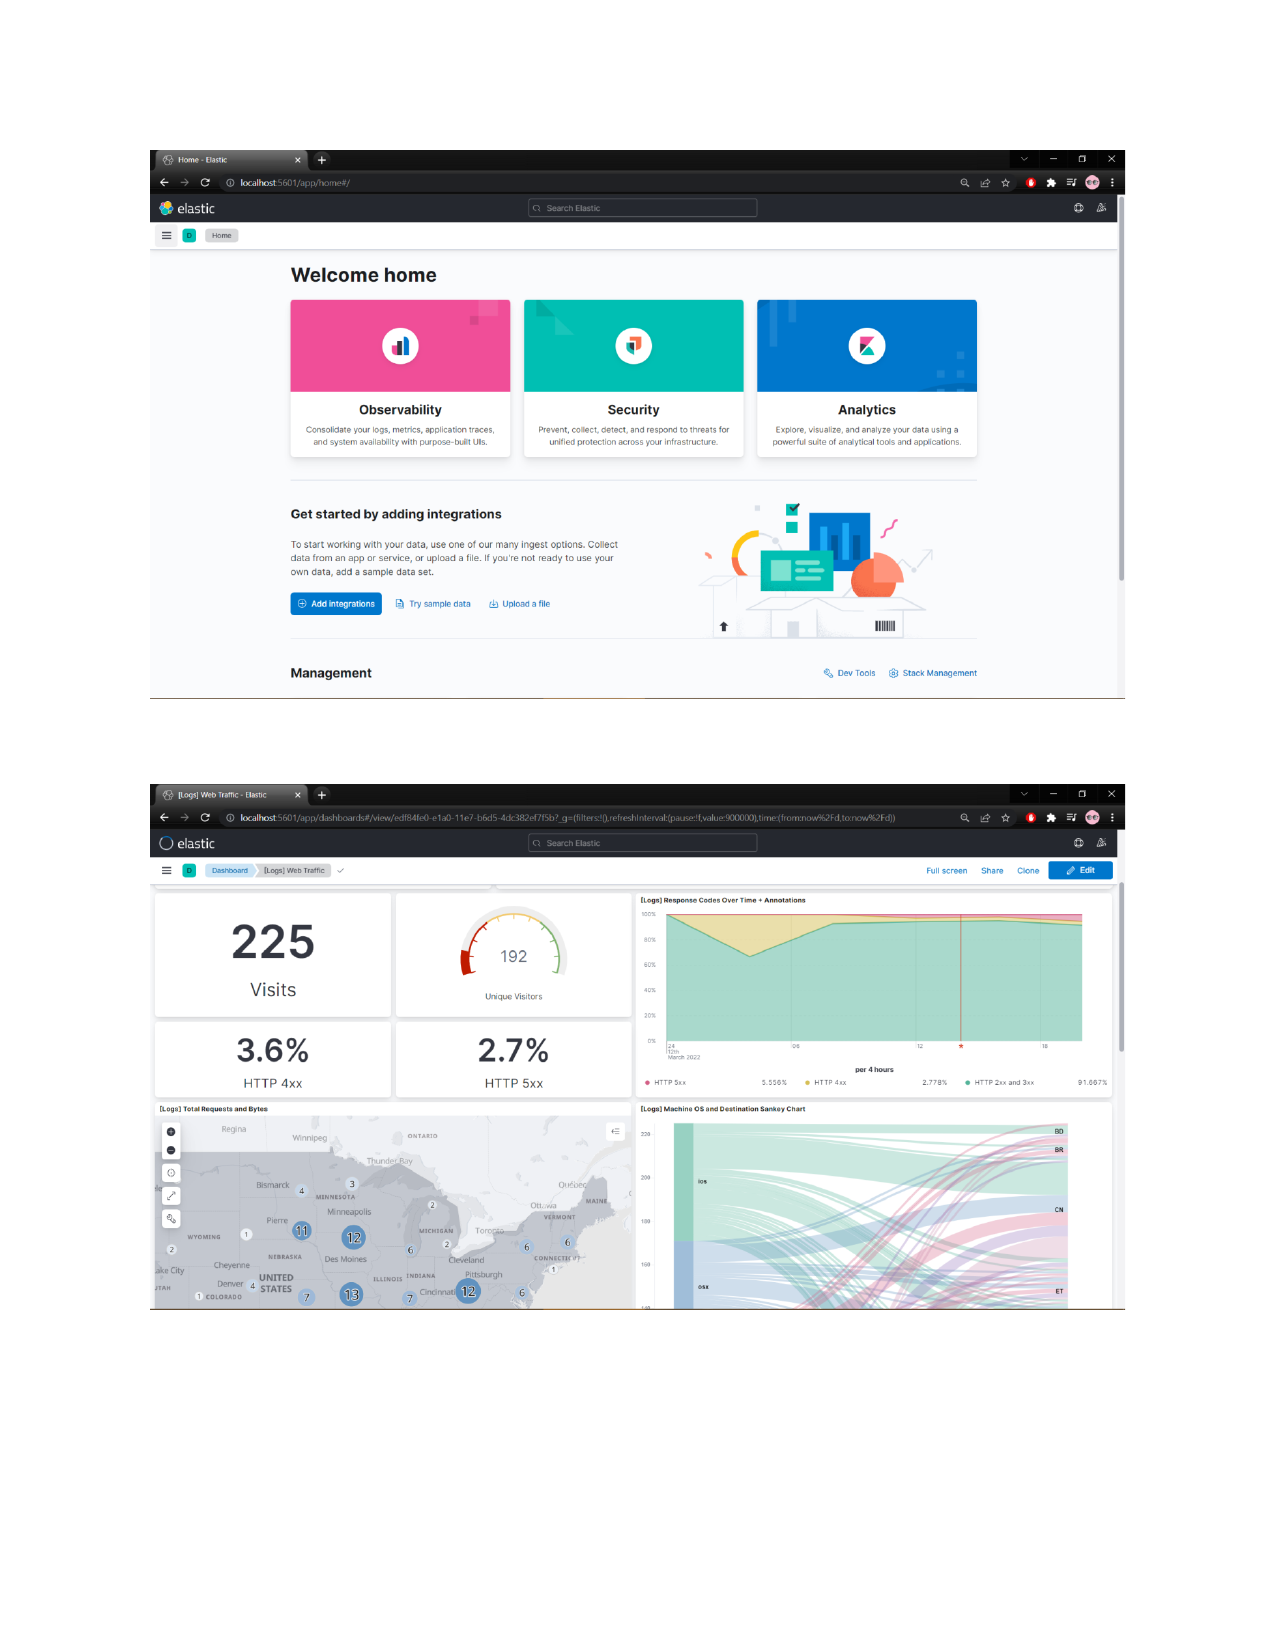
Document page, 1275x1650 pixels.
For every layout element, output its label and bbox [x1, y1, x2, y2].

picture [150, 150, 1125, 699]
picture [150, 784, 1125, 1310]
